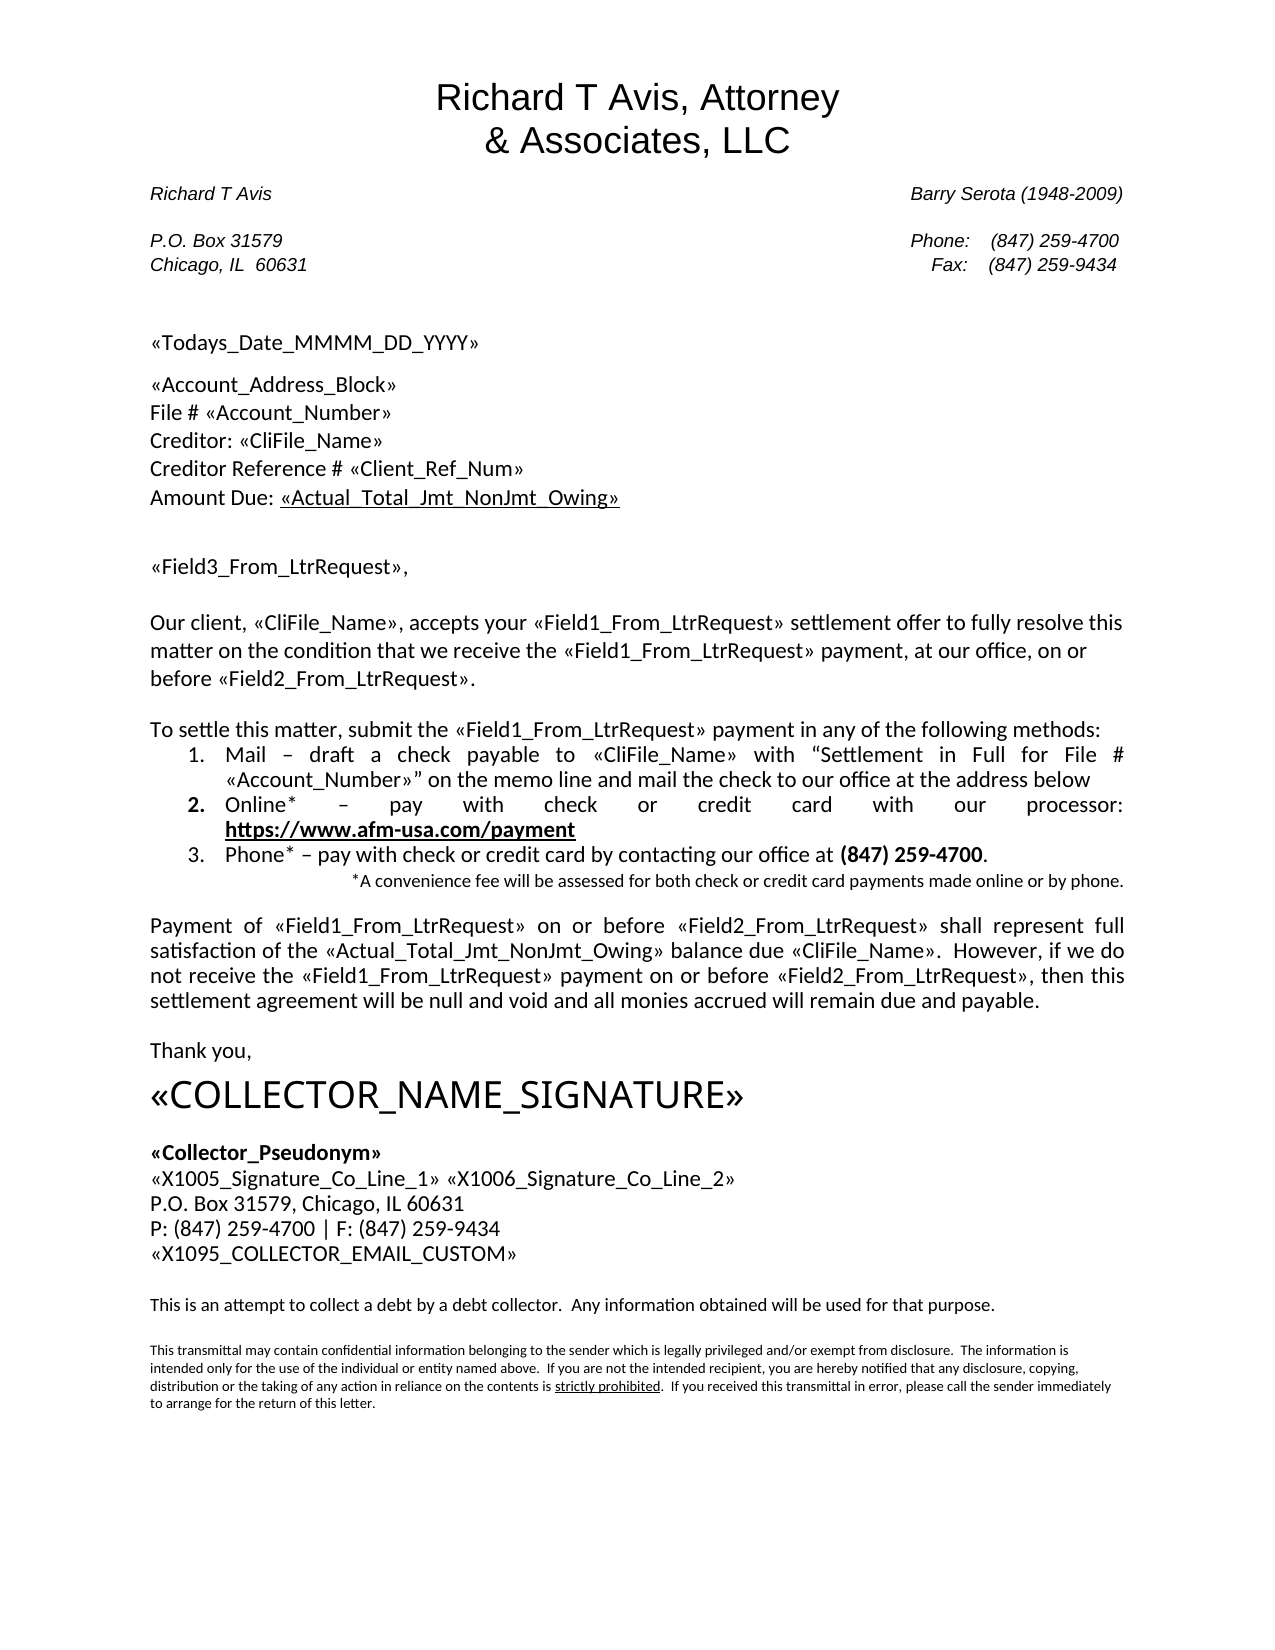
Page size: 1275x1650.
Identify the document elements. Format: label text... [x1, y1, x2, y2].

text This transmittal may contain confidential information belonging to the sender which is legally privileged and/or exempt from disclosure. The information is intended only for the use of the individual or entity named above. If you are not the intended recipient, you are hereby notified that any disclosure, copying, distribution or the taking of any action in reliance on the contents is strictly prohibited. If you received this transmittal in error, please call the sender immediately to arrange for the return of this letter. [150, 1341, 1125, 1412]
list Online* – pay with check or credit card with our processor: https://www.afm-usa.com/payment [187, 792, 1125, 842]
list Mail – draft a check payable to with “Settlement in Full for File # «Account_Number»” on the memo line and mail the check to our office at the address below [187, 742, 1125, 792]
text File # [150, 398, 1125, 427]
text P.O. Box 31579, Chicago, IL 60631 [150, 1191, 1125, 1216]
text This is an attempt to collect a debt by a debt collector. Any information obtained will be used for that purpose. [150, 1291, 1125, 1316]
text Amount Due: «Actual_Total_Jmt_NonJmt_Owing» [150, 483, 1125, 511]
text «X1095_COLLECTOR_EMAIL_CUSTOM» [150, 1241, 1125, 1266]
text Payment of «Field1_From_LtrRequest» on or before «Field2_From_LtrRequest» shall represent full satisfaction of the «Actual_Total_Jmt_NonJmt_Owing» balance due «CliFile_Name». However, if we do not receive the «Field1_From_LtrRequest» payment on or before «Field2_From_LtrRequest», then this settlement agreement will be null and void and all monies accrued will remain due and payable. [150, 913, 1125, 1013]
text Our client, «CliFile_Name», accepts your «Field1_From_LtrRequest» settlement offer to fully resolve this matter on the condition that we receive the «Field1_From_LtrRequest» payment, at our office, on or before «Field2_From_LtrRequest». [150, 608, 1125, 692]
text P: (847) 259-4700 | F: (847) 259-9434 [150, 1216, 1125, 1241]
list Phone* – pay with check or credit card by contacting our office at (847) 259-4700. [187, 842, 1125, 867]
text Creditor: [150, 427, 1125, 454]
text «COLLECTOR_NAME_SIGNATURE» [150, 1088, 1125, 1113]
text «Field3_From_LtrRequest», [150, 552, 1125, 580]
text Creditor Reference # «Client_Ref_Num» [150, 454, 1125, 483]
text «Collector_Pseudonym» [150, 1138, 1125, 1166]
text Thank you, [150, 1038, 1125, 1063]
text To settle this matter, submit the «Field1_From_LtrRequest» payment in any of the following methods: [150, 717, 1125, 742]
list *A convenience fee will be assessed for both check or credit card payments made online or by phone. [225, 867, 1125, 892]
